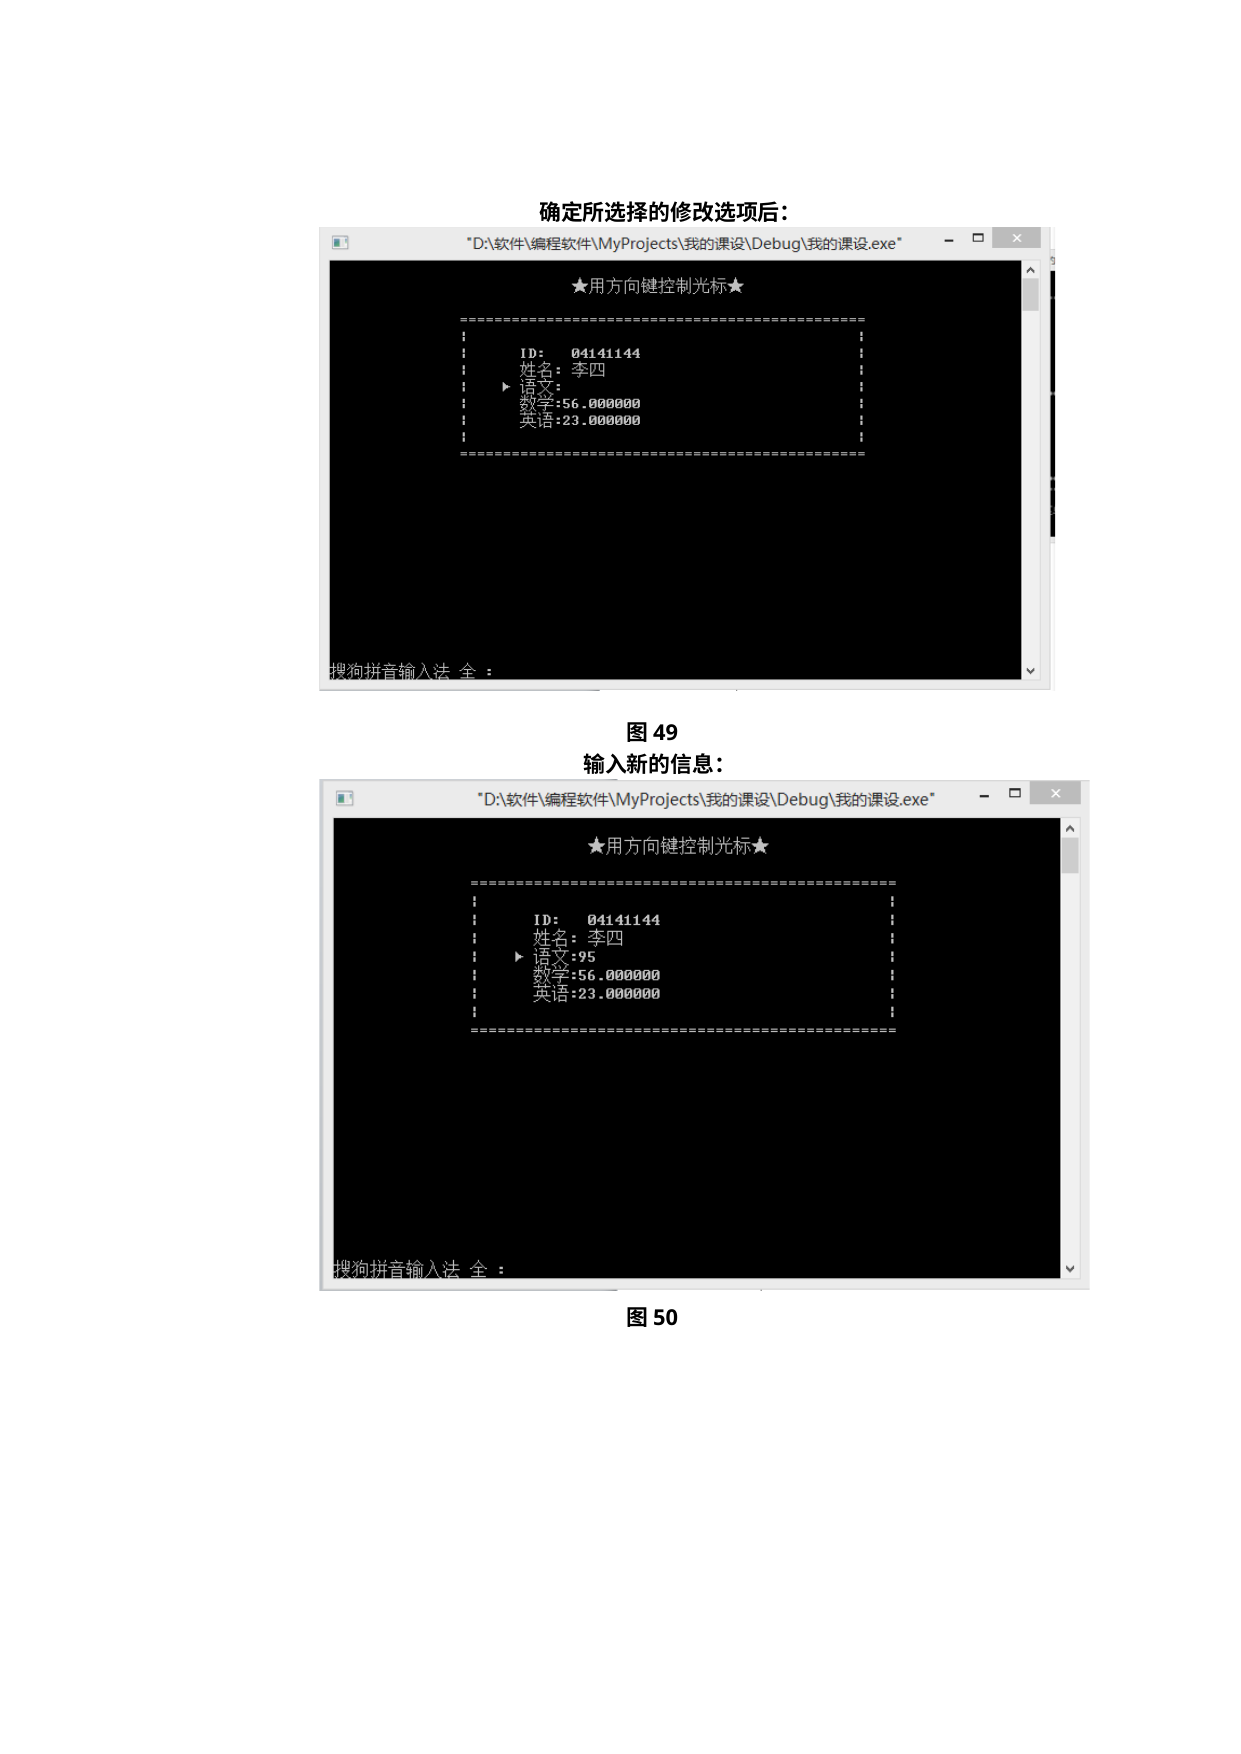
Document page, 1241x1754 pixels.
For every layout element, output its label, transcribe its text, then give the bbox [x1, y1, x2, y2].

text 图49 [187, 714, 1053, 747]
picture [319, 227, 1056, 691]
text 确定所选择的修改选项后： [187, 194, 1053, 227]
picture [319, 779, 1090, 1291]
text 图50 [187, 1299, 1053, 1332]
text 输入新的信息： [187, 747, 1053, 779]
